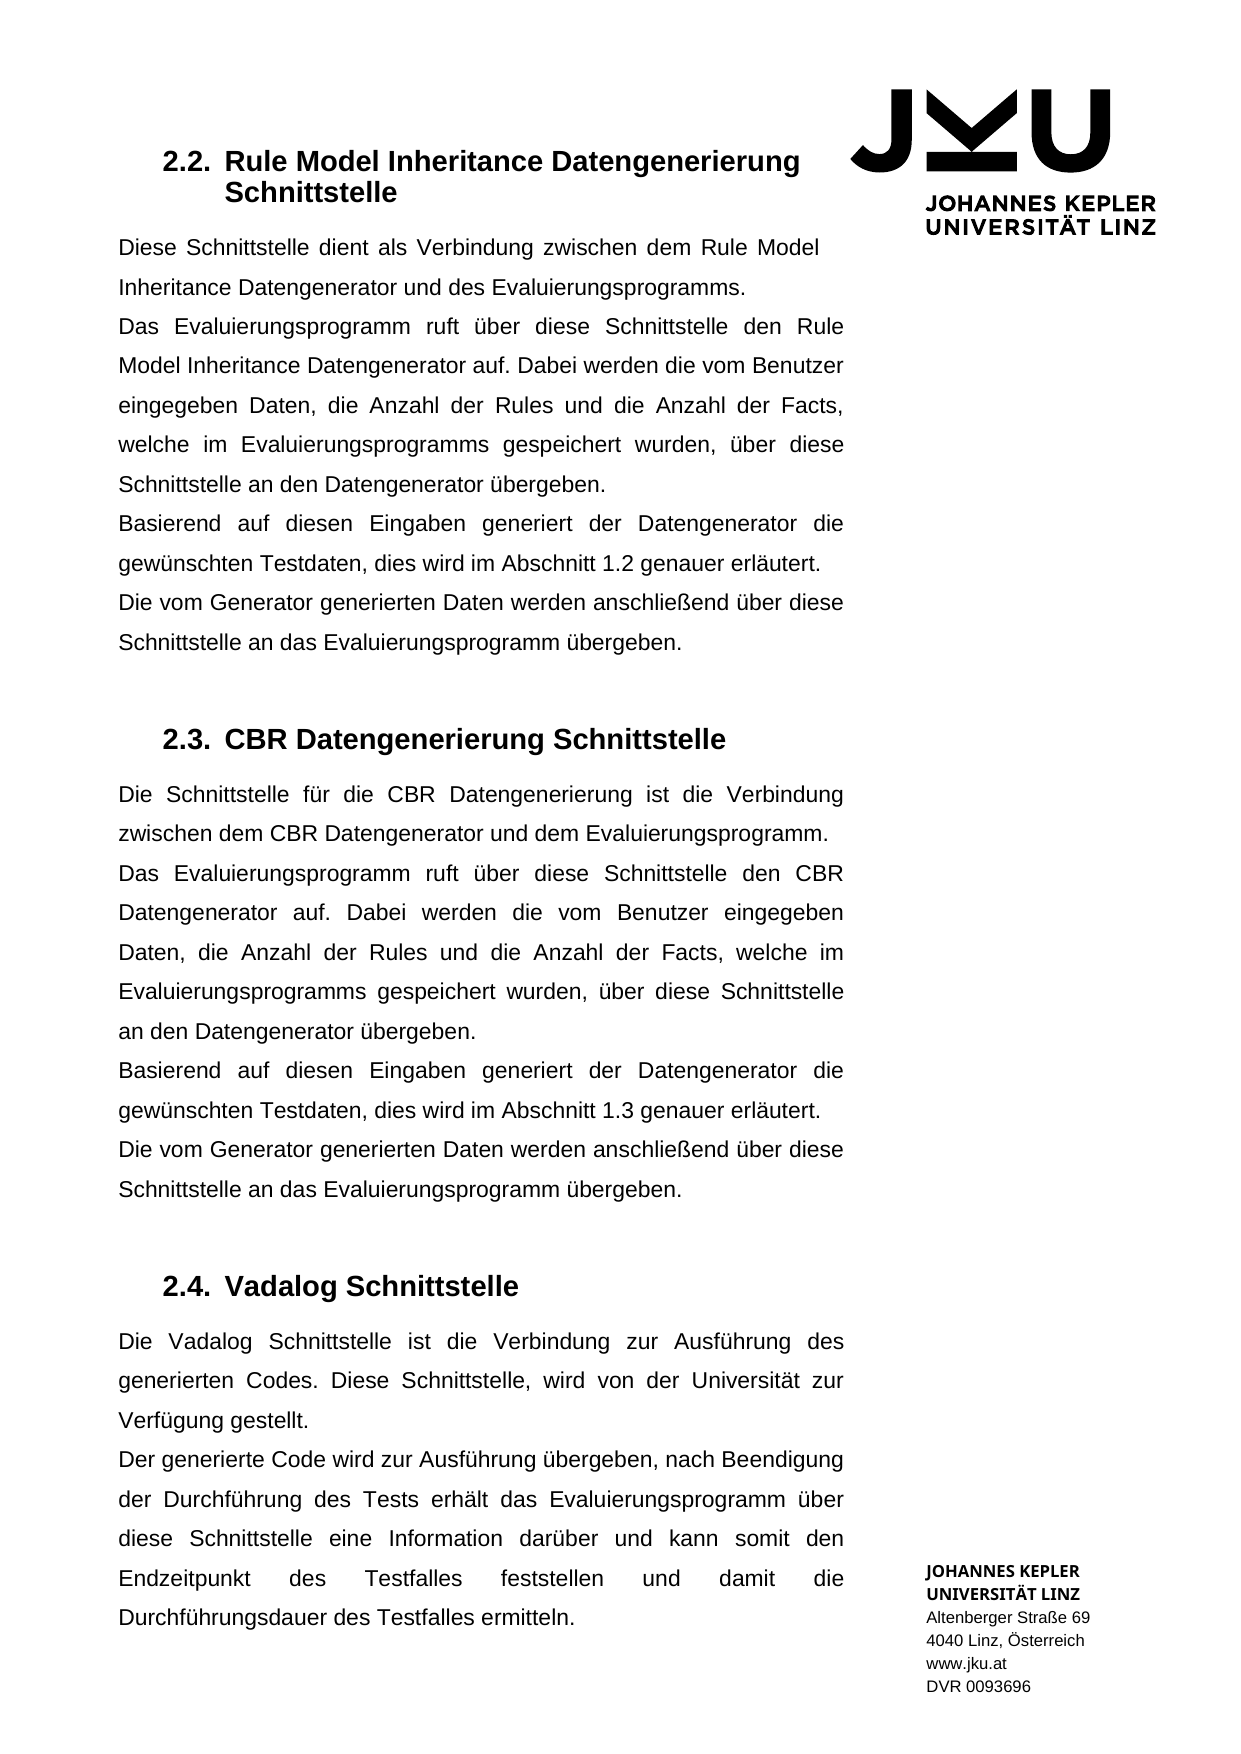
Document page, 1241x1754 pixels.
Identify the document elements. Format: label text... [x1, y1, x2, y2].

text Basierend auf diesen Eingaben generiert der Datengenerator die gewünschten Testdaten, dies wird im Abschnitt 1.3 genauer erläutert. [118, 1057, 844, 1123]
text Die Schnittstelle für die CBR Datengenerierung ist die Verbindung zwischen dem CBR Datengenerator und dem Evaluierungsprogramm. [118, 781, 844, 847]
text Die vom Generator generierten Daten werden anschließend über diese Schnittstelle an das Evaluierungsprogramm übergeben. [118, 589, 844, 655]
text Die vom Generator generierten Daten werden anschließend über diese Schnittstelle an das Evaluierungsprogramm übergeben. [118, 1136, 844, 1202]
subtitle Rule Model Inheritance Datengenerierung Schnittstelle [162, 147, 844, 209]
text Der generierte Code wird zur Ausführung übergeben, nach Beendigung der Durchführung des Tests erhält das Evaluierungsprogramm über diese Schnittstelle eine Information darüber und kann somit den Endzeitpunkt des Testfalles feststellen und damit die Durchführungsdauer des Testfalles ermitteln. [118, 1446, 844, 1630]
text Basierend auf diesen Eingaben generiert der Datengenerator die gewünschten Testdaten, dies wird im Abschnitt 1.2 genauer erläutert. [118, 510, 844, 576]
text Das Evaluierungsprogramm ruft über diese Schnittstelle den Rule Model Inheritance Datengenerator auf. Dabei werden die vom Benutzer eingegeben Daten, die Anzahl der Rules und die Anzahl der Facts, welche im Evaluierungsprogramms gespeichert wurden, über diese Schnittstelle an den Datengenerator übergeben. [118, 313, 844, 497]
text Die Vadalog Schnittstelle ist die Verbindung zur Ausführung des generierten Codes. Diese Schnittstelle, wird von der Universität zur Verfügung gestellt. [118, 1328, 844, 1433]
text Diese Schnittstelle dient als Verbindung zwischen dem Rule Model Inheritance Datengenerator und des Evaluierungsprogramms. [118, 234, 844, 300]
subtitle CBR Datengenerierung Schnittstelle [162, 724, 844, 756]
subtitle Vadalog Schnittstelle [162, 1271, 844, 1303]
text Das Evaluierungsprogramm ruft über diese Schnittstelle den CBR Datengenerator auf. Dabei werden die vom Benutzer eingegeben Daten, die Anzahl der Rules und die Anzahl der Facts, welche im Evaluierungsprogramms gespeichert wurden, über diese Schnittstelle an den Datengenerator übergeben. [118, 860, 844, 1044]
